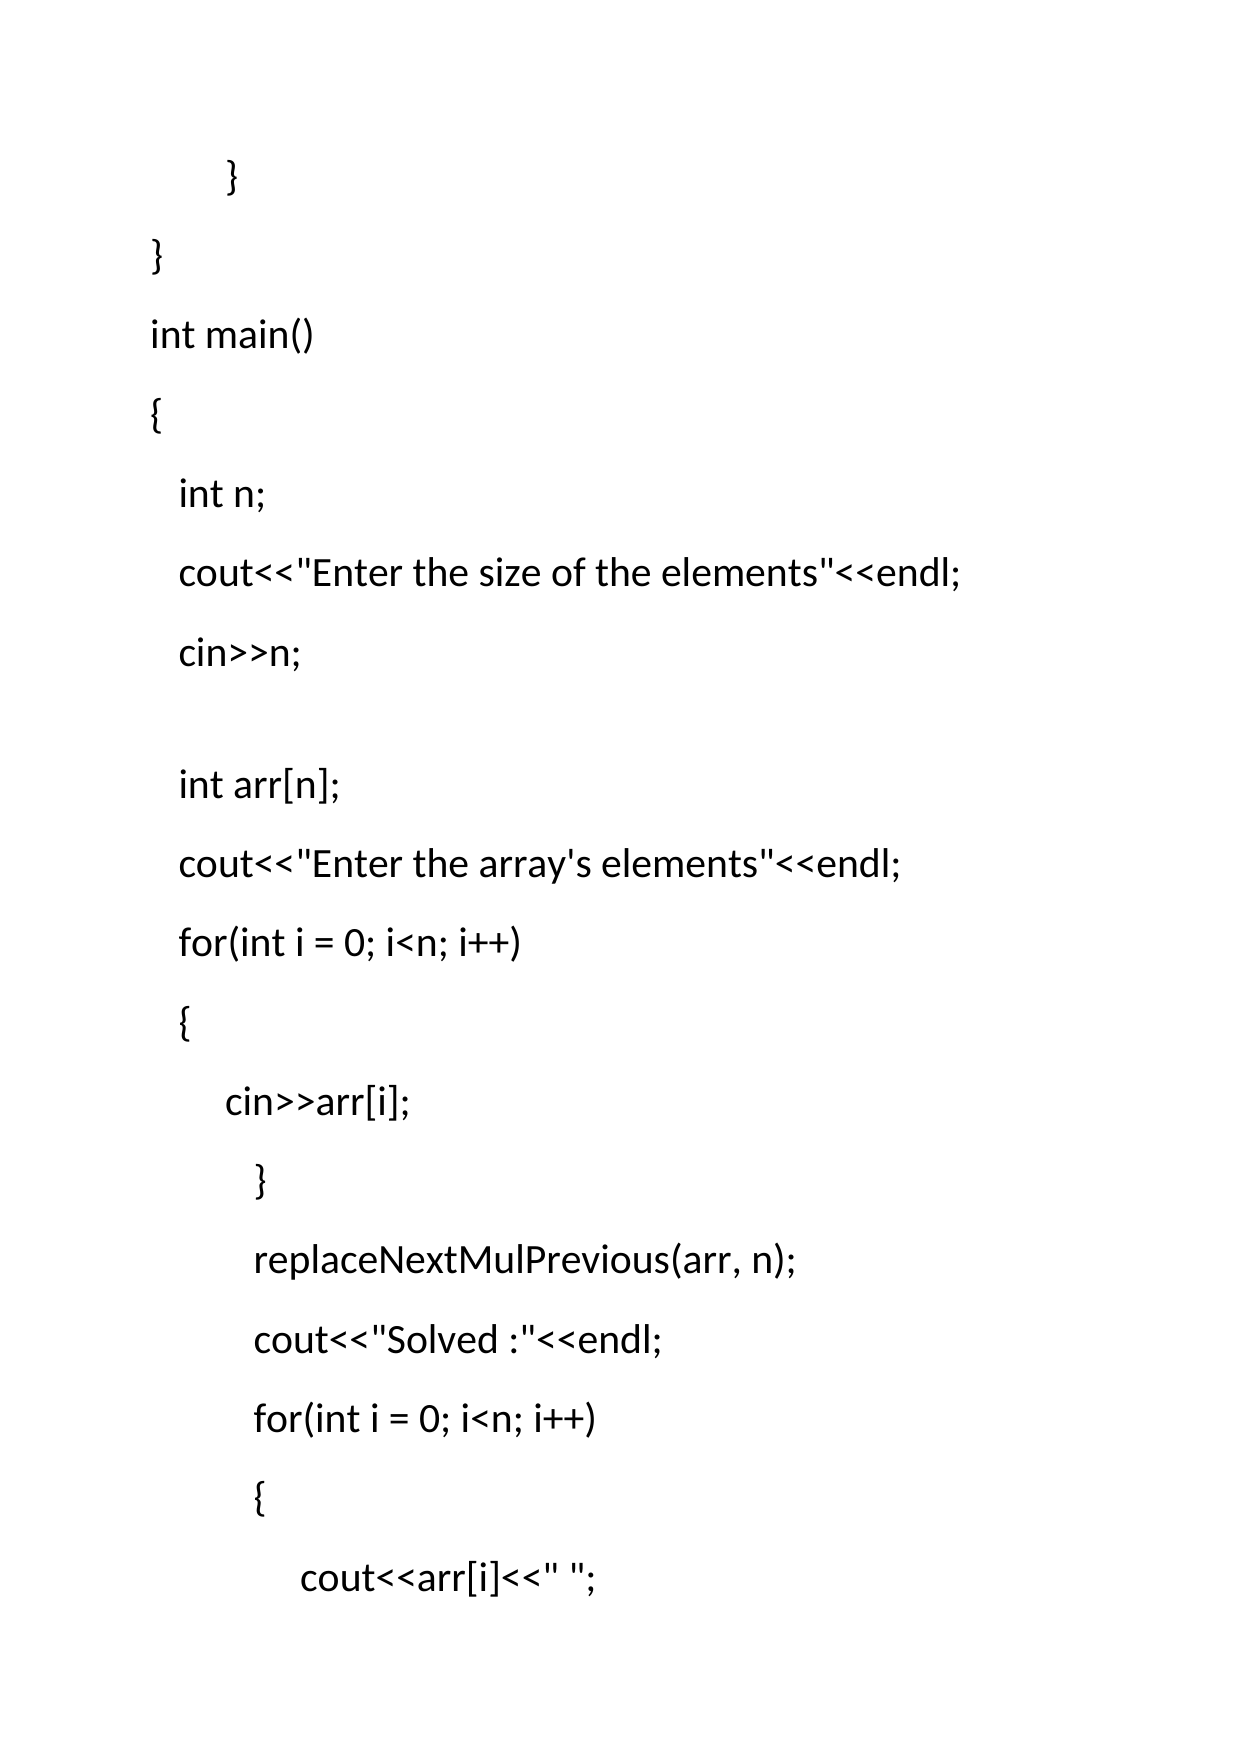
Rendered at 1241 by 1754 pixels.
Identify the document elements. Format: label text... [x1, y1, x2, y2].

text replaceNextMulPrevious(arr, n); [150, 1233, 1090, 1284]
text } [150, 150, 1090, 201]
text cout<<"Solved :"<<endl; [150, 1313, 1090, 1364]
text for(int i = 0; i<n; i++) [150, 916, 1090, 967]
text cout<<"Enter the array's elements"<<endl; [150, 837, 1090, 888]
text { [150, 996, 1090, 1047]
text cout<<"Enter the size of the elements"<<endl; [150, 546, 1090, 597]
text int main() [150, 308, 1090, 359]
text { [150, 388, 1090, 439]
text cin>>arr[i]; [150, 1075, 1090, 1126]
text int n; [150, 467, 1090, 518]
text int arr[n]; [150, 758, 1090, 809]
text { [150, 1471, 1090, 1522]
text for(int i = 0; i<n; i++) [150, 1392, 1090, 1443]
text } [150, 1154, 1090, 1205]
text cin>>n; [150, 626, 1090, 676]
text } [150, 229, 1090, 280]
text cout<<arr[i]<<" "; [150, 1551, 1090, 1601]
